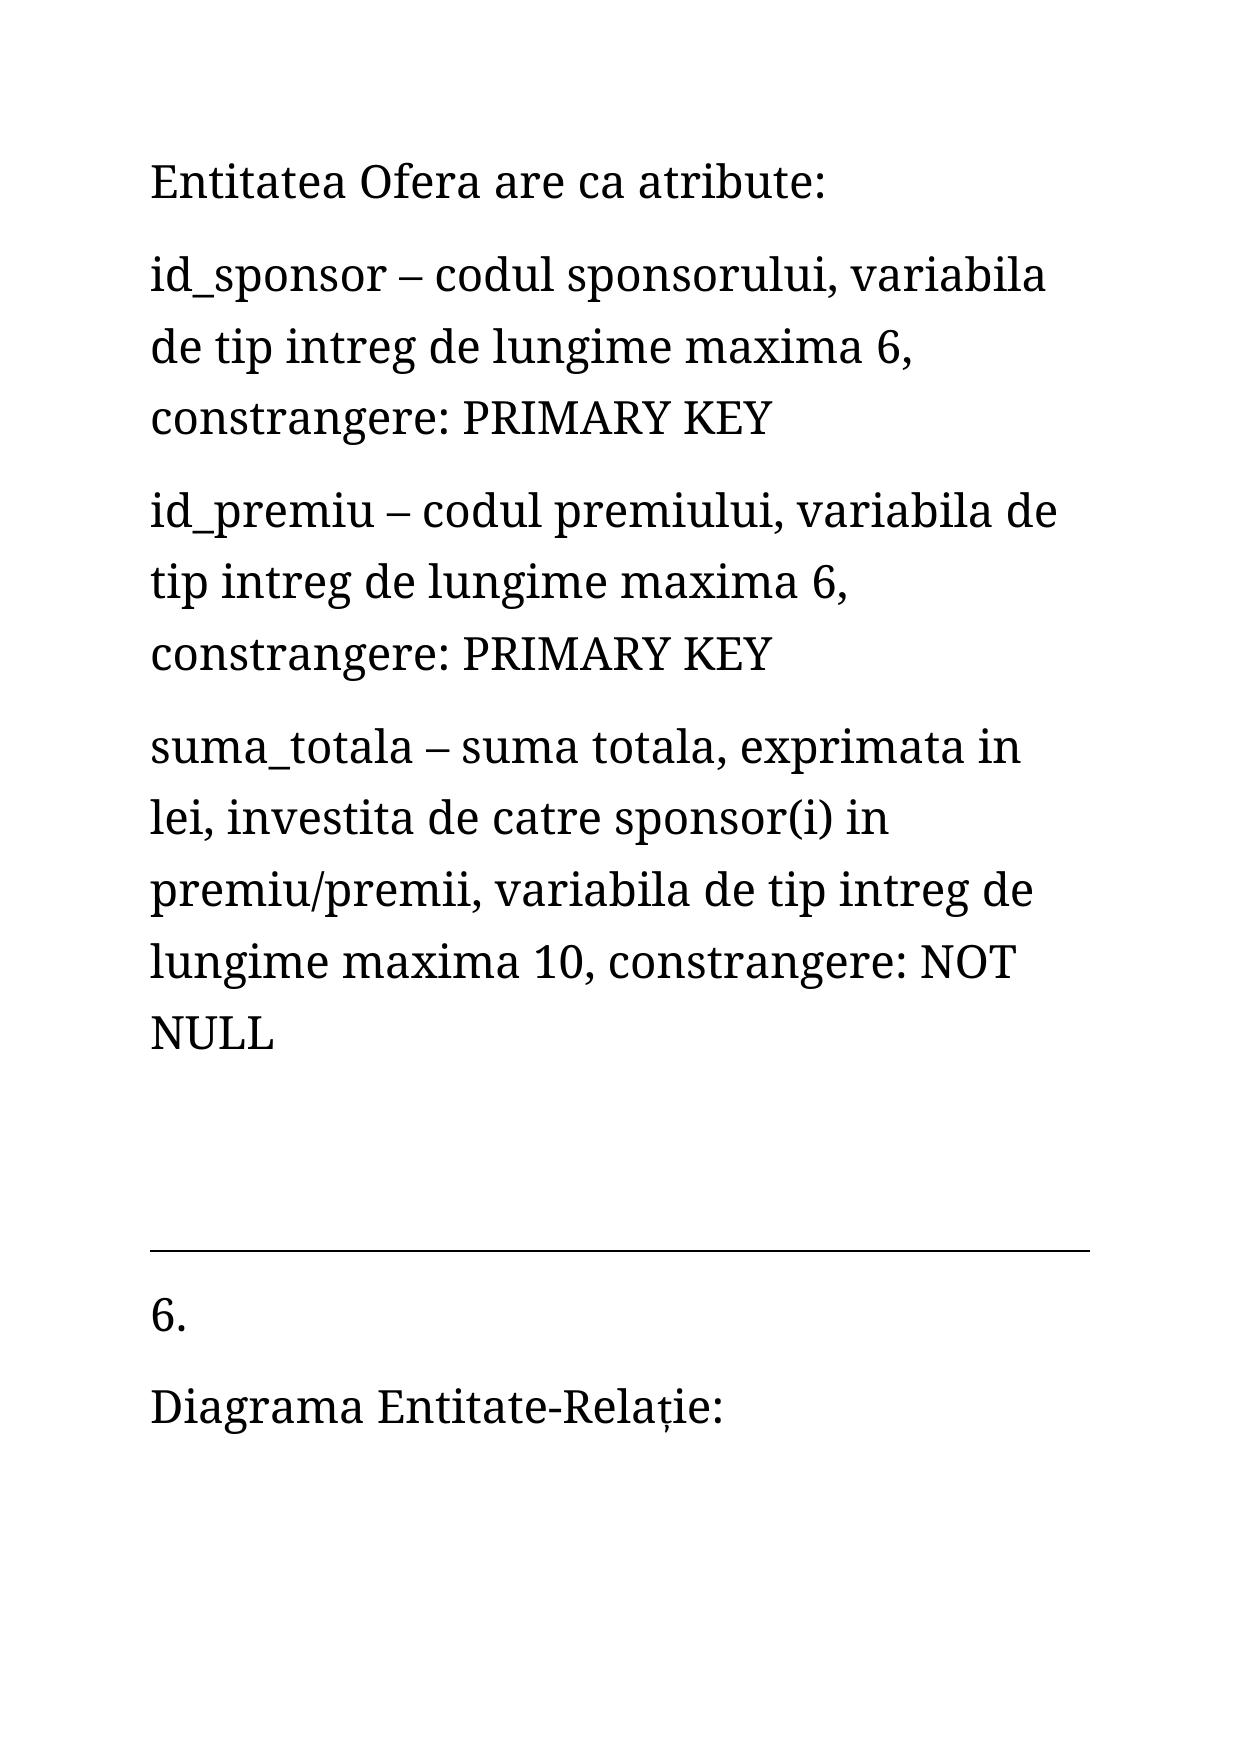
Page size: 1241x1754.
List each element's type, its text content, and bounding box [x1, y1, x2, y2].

text suma_totala – suma totala, exprimata in lei, investita de catre sponsor(i) in premiu/premii, variabila de tip intreg de lungime maxima 10, constrangere: NOT NULL [150, 714, 1090, 1063]
text id_sponsor – codul sponsorului, variabila de tip intreg de lungime maxima 6, constrangere: PRIMARY KEY [150, 242, 1090, 448]
text Entitatea Ofera are ca atribute: [150, 150, 1090, 212]
text id_premiu – codul premiului, variabila de tip intreg de lungime maxima 6, constrangere: PRIMARY KEY [150, 478, 1090, 684]
text Diagrama Entitate-Relație: [150, 1374, 1090, 1437]
text 6. [150, 1282, 1090, 1344]
